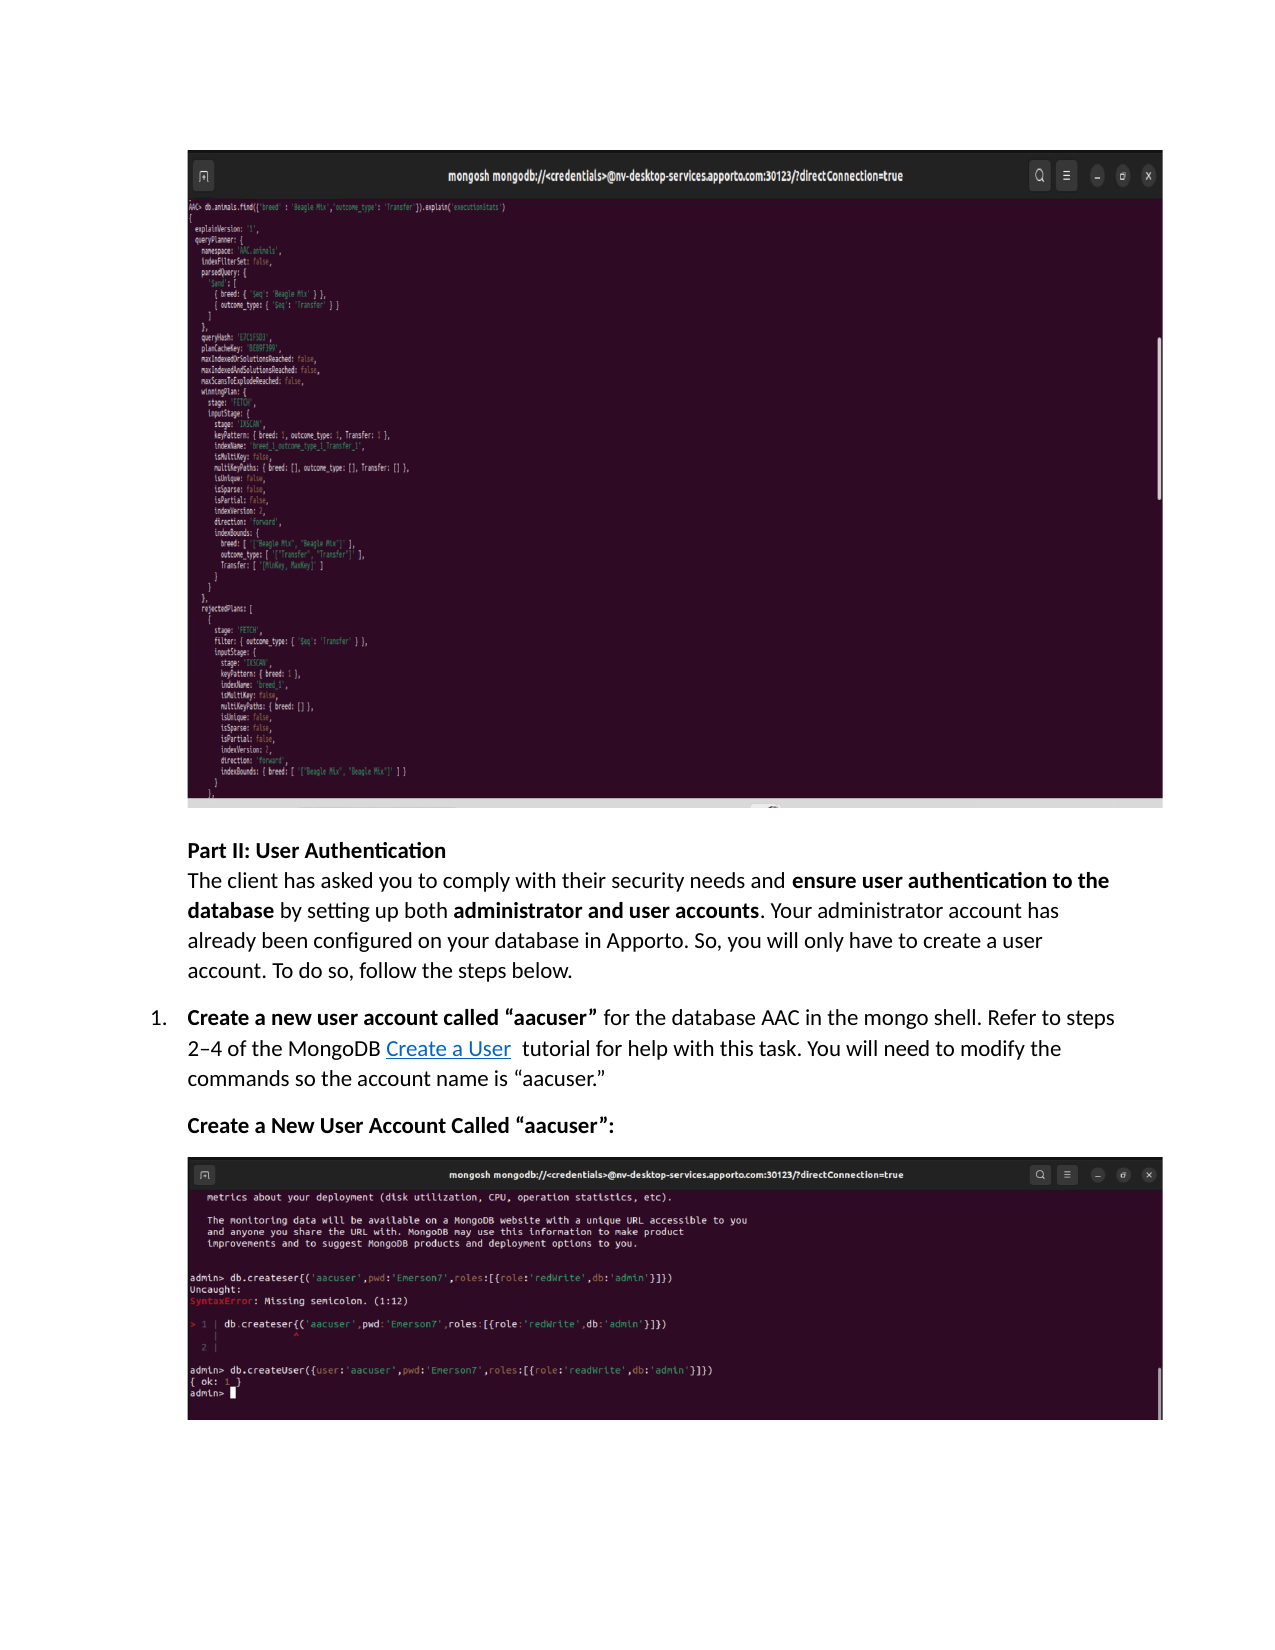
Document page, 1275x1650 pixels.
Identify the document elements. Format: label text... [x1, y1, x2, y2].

text Create a New User Account Called “aacuser”: [187, 1111, 1125, 1139]
picture [187, 1157, 1163, 1420]
text Part II: User Authentication The client has asked you to comply with their security needs and ensure user authentication to the database by setting up both administrator and user accounts. Your administrator account has already been configured on your database in Apporto. So, you will only have to create a user account. To do so, follow the steps below. [187, 836, 1125, 985]
list Create a new user account called “aacuser” for the database AAC in the mongo shell. Refer to steps 2–4 of the MongoDB Create a User tutorial for help with this task. You will need to modify the commands so the account name is “aacuser.” [150, 1003, 1125, 1092]
picture [187, 150, 1163, 808]
